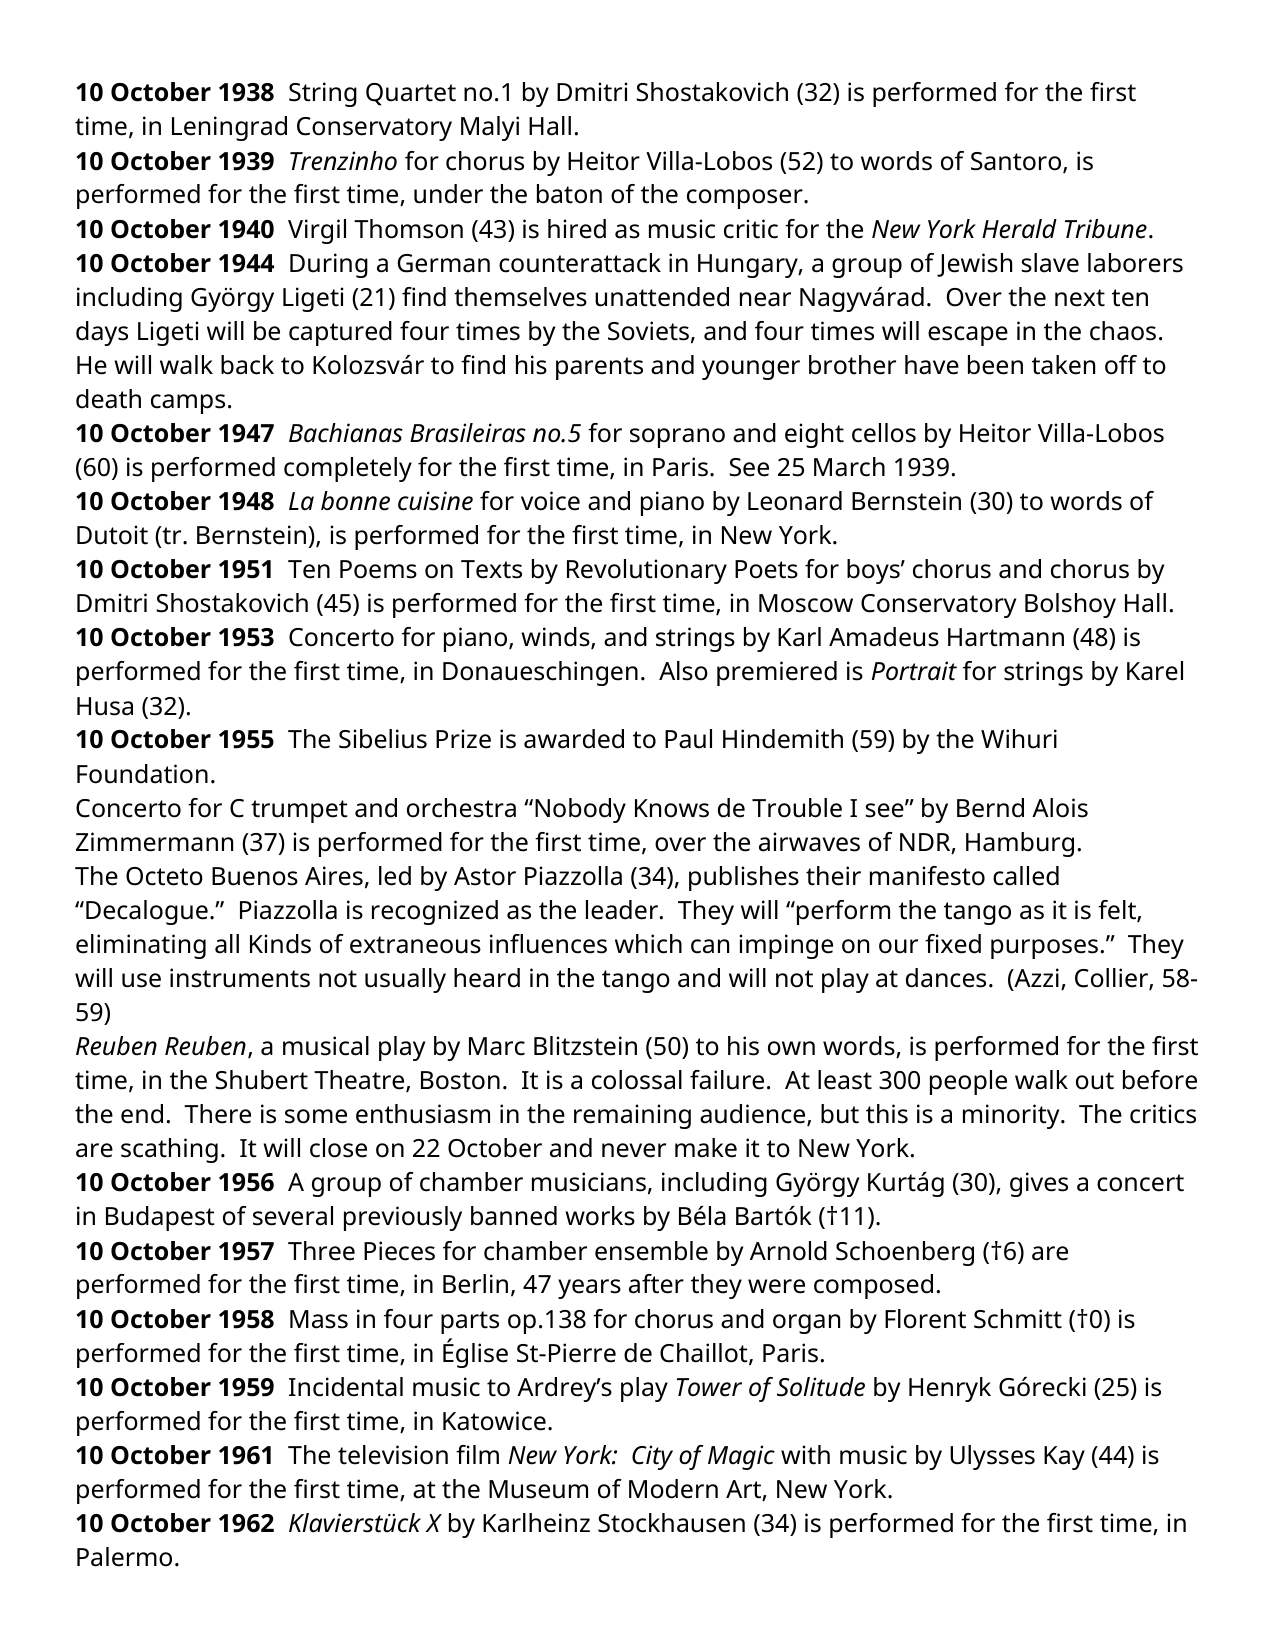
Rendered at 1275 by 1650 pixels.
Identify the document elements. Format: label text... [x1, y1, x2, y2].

text 10 October 1957 Three Pieces for chamber ensemble by Arnold Schoenberg (†6) are performed for the first time, in Berlin, 47 years after they were composed. [75, 1233, 1200, 1301]
text 10 October 1962 Klavierstück X by Karlheinz Stockhausen (34) is performed for the first time, in Palermo. [75, 1506, 1200, 1574]
text 10 October 1956 A group of chamber musicians, including György Kurtág (30), gives a concert in Budapest of several previously banned works by Béla Bartók (†11). [75, 1165, 1200, 1233]
text Reuben Reuben, a musical play by Marc Blitzstein (50) to his own words, is performed for the first time, in the Shubert Theatre, Boston. It is a colossal failure. At least 300 people walk out before the end. There is some enthusiasm in the remaining audience, but this is a minority. The critics are scathing. It will close on 22 October and never make it to New York. [75, 1029, 1200, 1165]
text Concerto for C trumpet and orchestra “Nobody Knows de Trouble I see” by Bernd Alois Zimmermann (37) is performed for the first time, over the airwaves of NDR, Hamburg. [75, 790, 1200, 858]
text 10 October 1951 Ten Poems on Texts by Revolutionary Poets for boys’ chorus and chorus by Dmitri Shostakovich (45) is performed for the first time, in Moscow Conservatory Bolshoy Hall. [75, 552, 1200, 620]
text 10 October 1959 Incidental music to Ardrey’s play Tower of Solitude by Henryk Górecki (25) is performed for the first time, in Katowice. [75, 1369, 1200, 1437]
text 10 October 1948 La bonne cuisine for voice and piano by Leonard Bernstein (30) to words of Dutoit (tr. Bernstein), is performed for the first time, in New York. [75, 484, 1200, 552]
text 10 October 1958 Mass in four parts op.138 for chorus and organ by Florent Schmitt (†0) is performed for the first time, in Église St-Pierre de Chaillot, Paris. [75, 1301, 1200, 1369]
text 10 October 1955 The Sibelius Prize is awarded to Paul Hindemith (59) by the Wihuri Foundation. [75, 722, 1200, 790]
text 10 October 1944 During a German counterattack in Hungary, a group of Jewish slave laborers including György Ligeti (21) find themselves unattended near Nagyvárad. Over the next ten days Ligeti will be captured four times by the Soviets, and four times will escape in the chaos. He will walk back to Kolozsvár to find his parents and younger brother have been taken off to death camps. [75, 245, 1200, 416]
text 10 October 1953 Concerto for piano, winds, and strings by Karl Amadeus Hartmann (48) is performed for the first time, in Donaueschingen. Also premiered is Portrait for strings by Karel Husa (32). [75, 620, 1200, 722]
text 10 October 1947 Bachianas Brasileiras no.5 for soprano and eight cellos by Heitor Villa-Lobos (60) is performed completely for the first time, in Paris. See 25 March 1939. [75, 416, 1200, 484]
text 10 October 1940 Virgil Thomson (43) is hired as music critic for the New York Herald Tribune. [75, 211, 1200, 245]
text The Octeto Buenos Aires, led by Astor Piazzolla (34), publishes their manifesto called “Decalogue.” Piazzolla is recognized as the leader. They will “perform the tango as it is felt, eliminating all Kinds of extraneous influences which can impinge on our fixed purposes.” They will use instruments not usually heard in the tango and will not play at dances. (Azzi, Collier, 58-59) [75, 858, 1200, 1029]
text 10 October 1938 String Quartet no.1 by Dmitri Shostakovich (32) is performed for the first time, in Leningrad Conservatory Malyi Hall. [75, 75, 1200, 143]
text 10 October 1939 Trenzinho for chorus by Heitor Villa-Lobos (52) to words of Santoro, is performed for the first time, under the baton of the composer. [75, 143, 1200, 211]
text 10 October 1961 The television film New York: City of Magic with music by Ulysses Kay (44) is performed for the first time, at the Museum of Modern Art, New York. [75, 1437, 1200, 1506]
